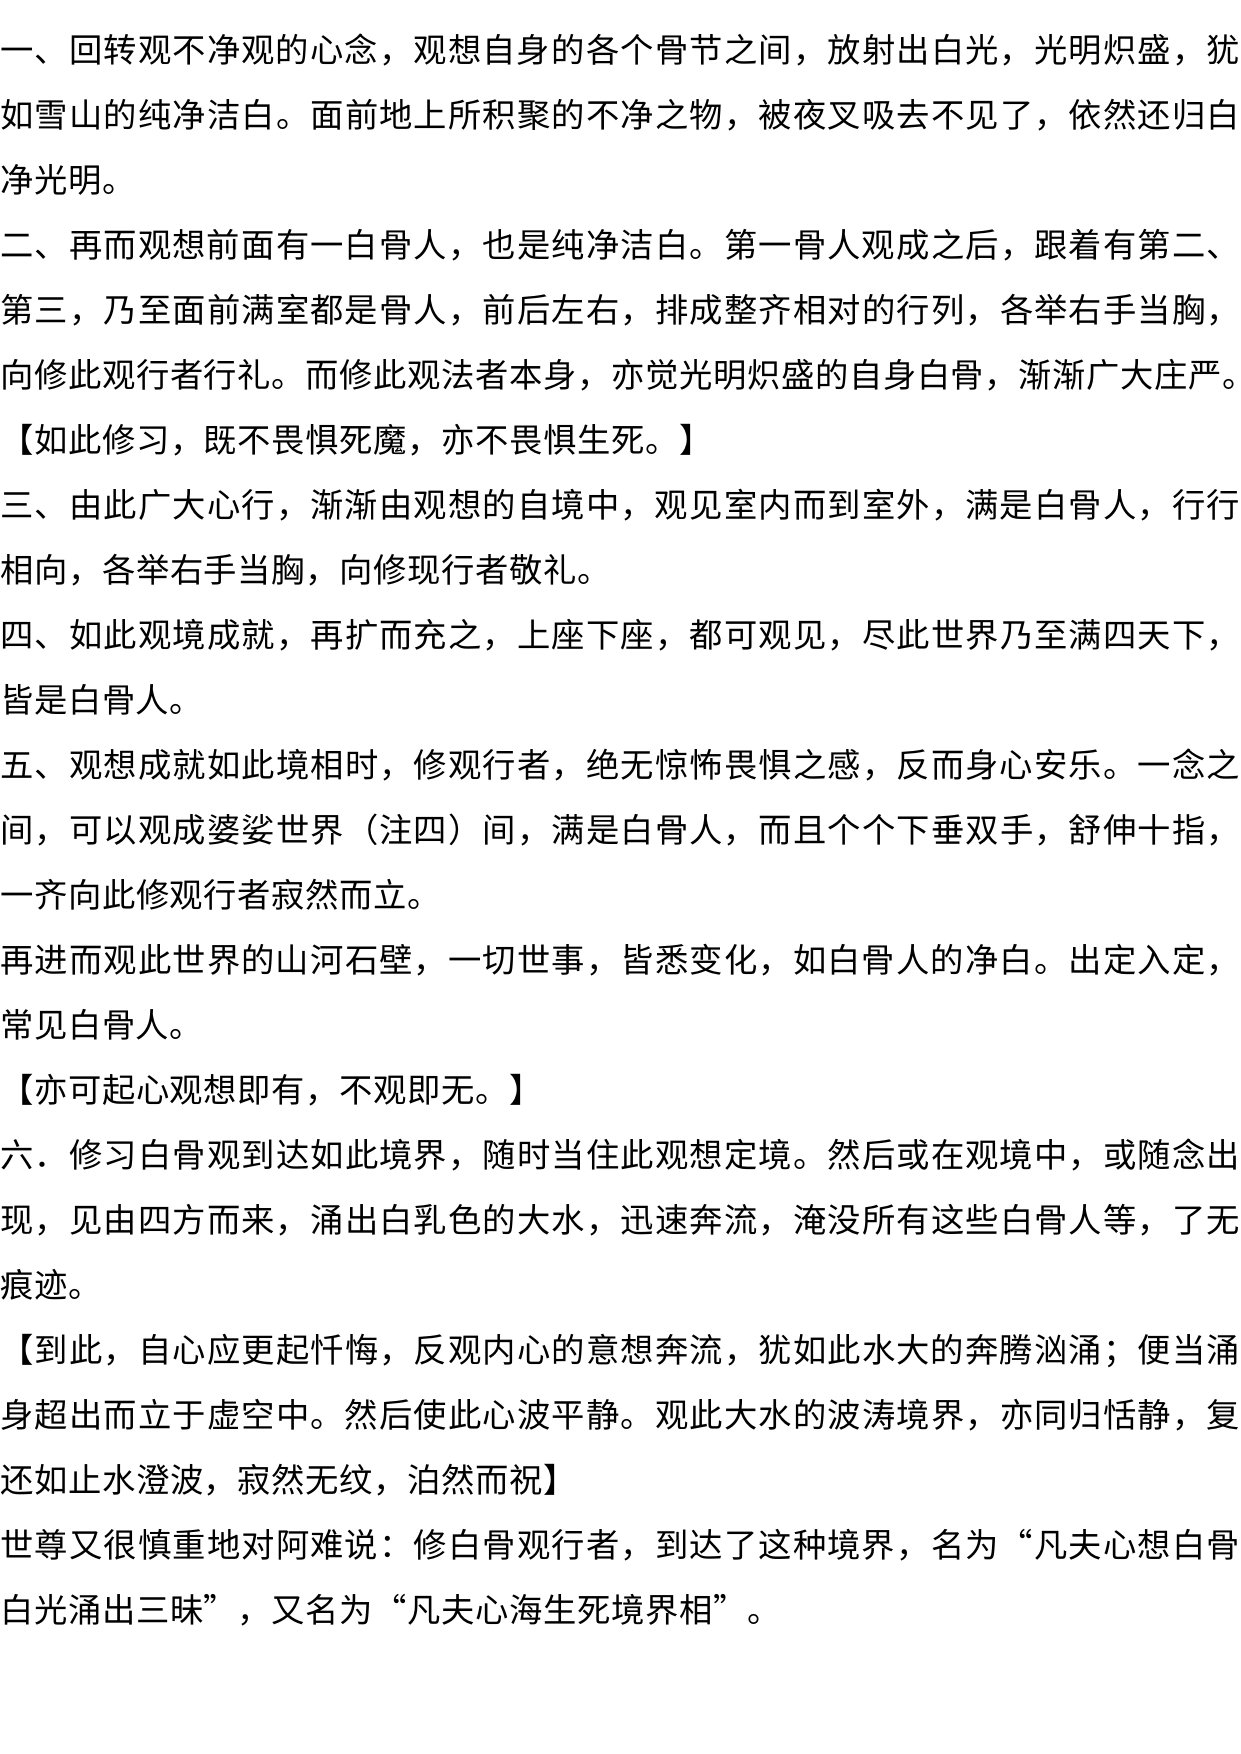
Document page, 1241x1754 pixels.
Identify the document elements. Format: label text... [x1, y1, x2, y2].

text 三、由此广大心行，渐渐由观想的自境中，观见室内而到室外，满是白骨人，行行相向，各举右手当胸，向修现行者敬礼。 [0, 471, 1240, 601]
text 世尊又很慎重地对阿难说：修白骨观行者，到达了这种境界，名为“凡夫心想白骨白光涌出三昧”，又名为“凡夫心海生死境界相”。 [0, 1511, 1240, 1641]
text 六．修习白骨观到达如此境界，随时当住此观想定境。然后或在观境中，或随念出现，见由四方而来，涌出白乳色的大水，迅速奔流，淹没所有这些白骨人等，了无痕迹。 [0, 1121, 1240, 1316]
text 【亦可起心观想即有，不观即无。】 [0, 1056, 1240, 1121]
text 二、再而观想前面有一白骨人，也是纯净洁白。第一骨人观成之后，跟着有第二、第三，乃至面前满室都是骨人，前后左右，排成整齐相对的行列，各举右手当胸，向修此观行者行礼。而修此观法者本身，亦觉光明炽盛的自身白骨，渐渐广大庄严。 [0, 211, 1240, 406]
text 【到此，自心应更起忏悔，反观内心的意想奔流，犹如此水大的奔腾汹涌；便当涌身超出而立于虚空中。然后使此心波平静。观此大水的波涛境界，亦同归恬静，复还如止水澄波，寂然无纹，泊然而祝】 [0, 1316, 1240, 1511]
text 一、回转观不净观的心念，观想自身的各个骨节之间，放射出白光，光明炽盛，犹如雪山的纯净洁白。面前地上所积聚的不净之物，被夜叉吸去不见了，依然还归白净光明。 [0, 16, 1240, 211]
text 四、如此观境成就，再扩而充之，上座下座，都可观见，尽此世界乃至满四天下，皆是白骨人。 [0, 601, 1240, 731]
text 五、观想成就如此境相时，修观行者，绝无惊怖畏惧之感，反而身心安乐。一念之间，可以观成婆娑世界（注四）间，满是白骨人，而且个个下垂双手，舒伸十指，一齐向此修观行者寂然而立。 [0, 731, 1240, 926]
text 【如此修习，既不畏惧死魔，亦不畏惧生死。】 [0, 406, 1240, 471]
text 再进而观此世界的山河石壁，一切世事，皆悉变化，如白骨人的净白。出定入定，常见白骨人。 [0, 926, 1240, 1056]
